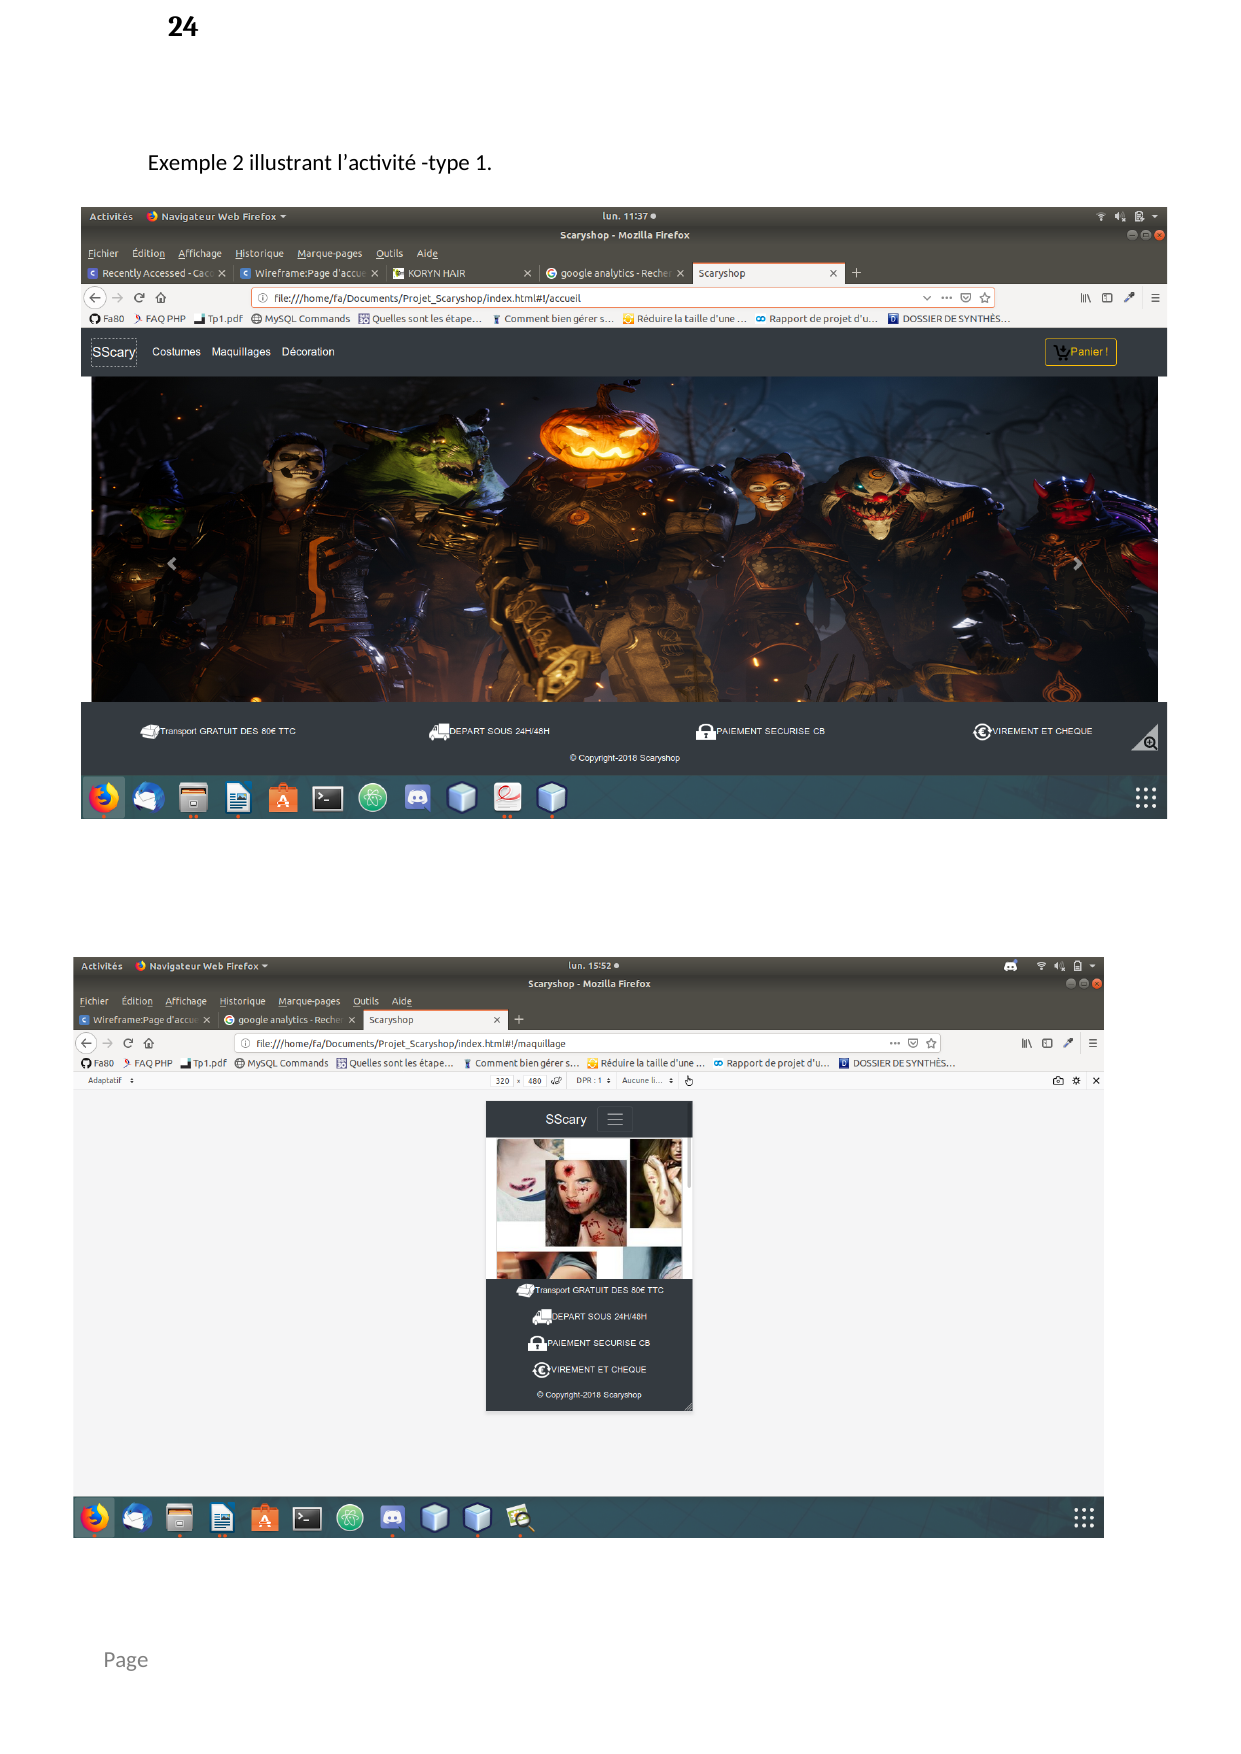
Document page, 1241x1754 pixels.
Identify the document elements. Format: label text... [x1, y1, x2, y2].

text Exemple 2 illustrant l’activité -type 1. [148, 148, 1093, 176]
picture [81, 207, 1168, 819]
picture [73, 957, 1104, 1538]
